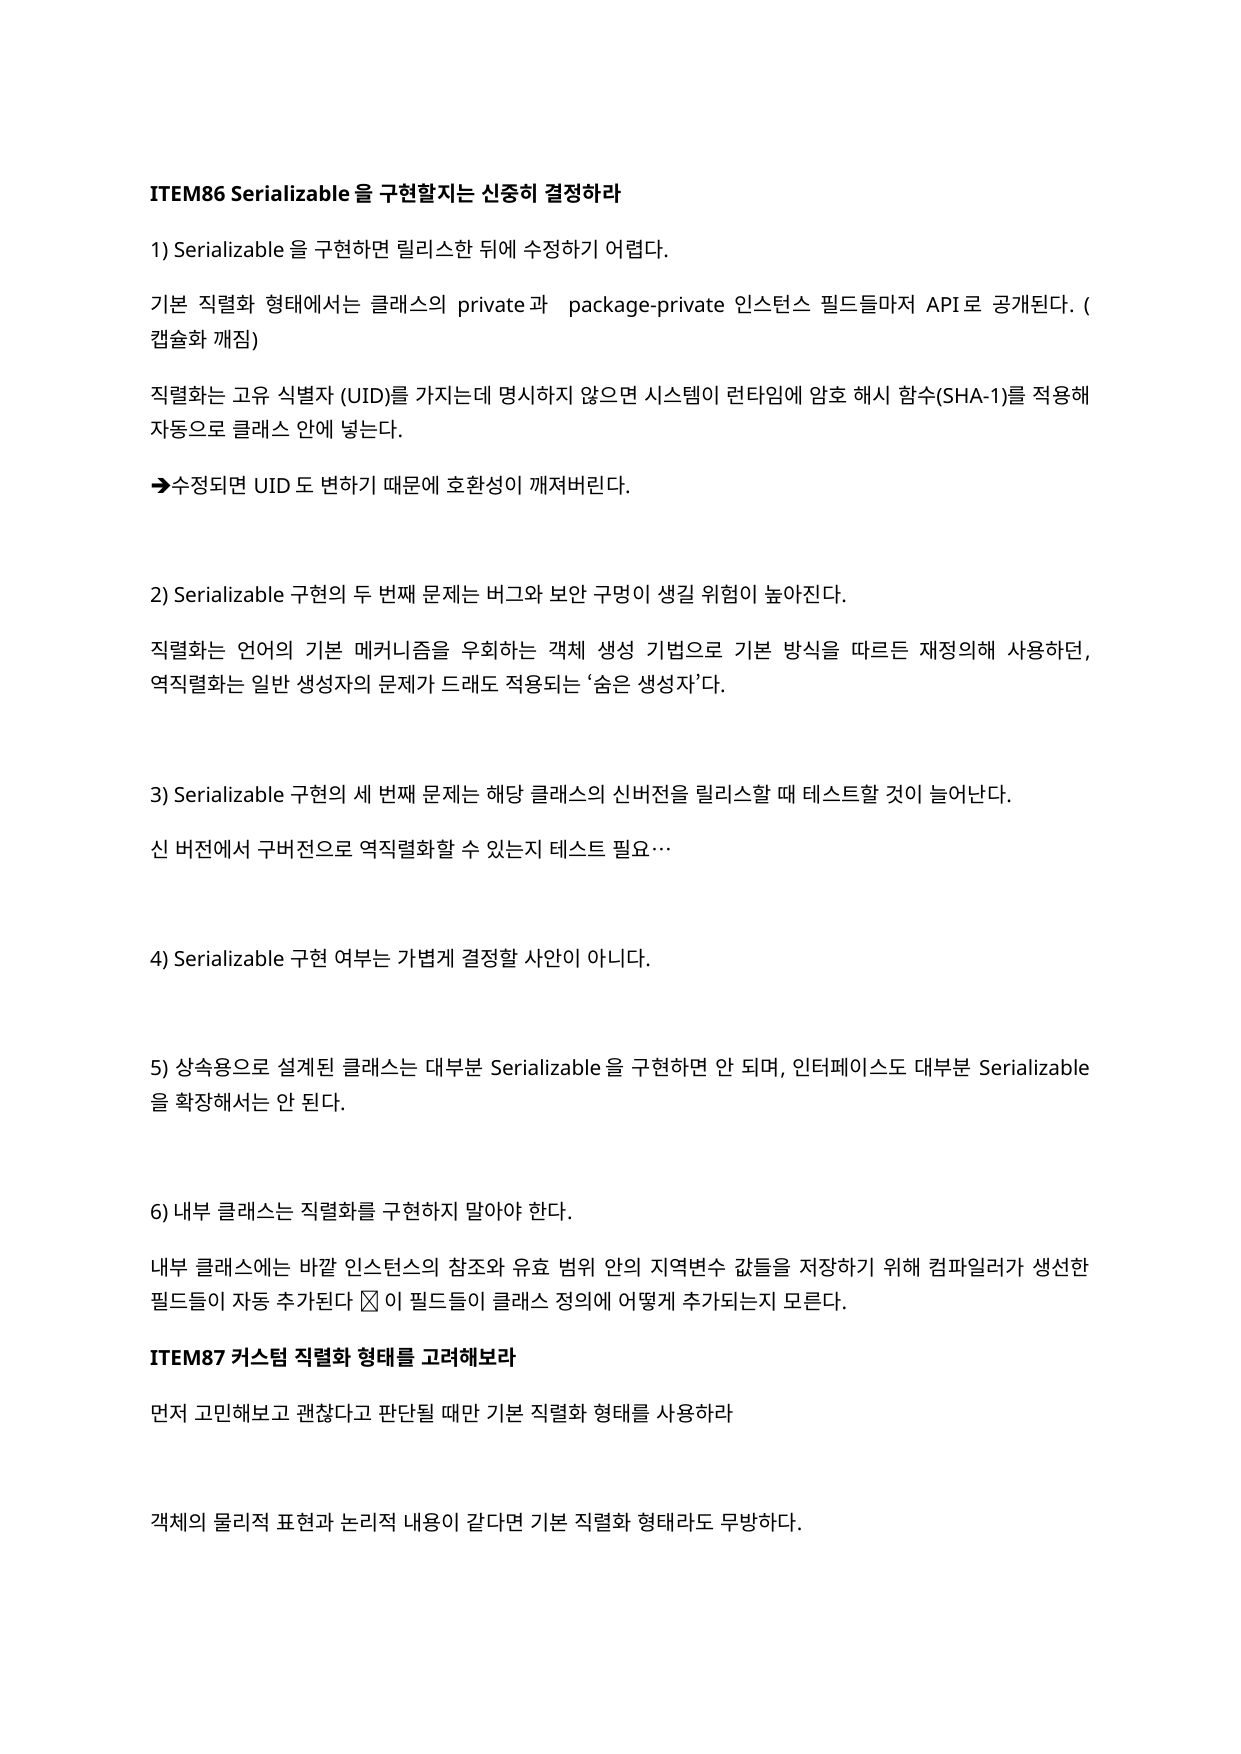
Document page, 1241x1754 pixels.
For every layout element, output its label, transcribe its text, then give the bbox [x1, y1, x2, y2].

text 객체의 물리적 표현과 논리적 내용이 같다면 기본 직렬화 형태라도 무방하다. [150, 1506, 1090, 1536]
text 1) Serializable을 구현하면 릴리스한 뒤에 수정하기 어렵다. [150, 233, 1090, 263]
text 3) Serializable 구현의 세 번째 문제는 해당 클래스의 신버전을 릴리스할 때 테스트할 것이 늘어난다. [150, 778, 1090, 808]
text 먼저 고민해보고 괜찮다고 판단될 때만 기본 직렬화 형태를 사용하라 [150, 1397, 1090, 1427]
text 직렬화는 언어의 기본 메커니즘을 우회하는 객체 생성 기법으로 기본 방식을 따르든 재정의해 사용하던, 역직렬화는 일반 생성자의 문제가 드래도 적용되는 ‘숨은 생성자’다. [150, 634, 1090, 699]
text 5) 상속용으로 설계된 클래스는 대부분 Serializable을 구현하면 안 되며, 인터페이스도 대부분 Serializable을 확장해서는 안 된다. [150, 1051, 1090, 1117]
text 4) Serializable 구현 여부는 가볍게 결정할 사안이 아니다. [150, 942, 1090, 973]
text 2) Serializable 구현의 두 번째 문제는 버그와 보안 구멍이 생길 위험이 높아진다. [150, 578, 1090, 609]
text 기본 직렬화 형태에서는 클래스의 private과 package-private 인스턴스 필드들마저 API로 공개된다. (캡슐화 깨짐) [150, 288, 1090, 353]
text 내부 클래스에는 바깥 인스턴스의 참조와 유효 범위 안의 지역변수 값들을 저장하기 위해 컴파일러가 생선한 필드들이 자동 추가된다 이 필드들이 클래스 정의에 어떻게 추가되는지 모른다. [150, 1251, 1090, 1316]
text 신 버전에서 구버전으로 역직렬화할 수 있는지 테스트 필요… [150, 833, 1090, 864]
text 직렬화는 고유 식별자 (UID)를 가지는데 명시하지 않으면 시스템이 런타임에 암호 해시 함수(SHA-1)를 적용해 자동으로 클래스 안에 넣는다. [150, 379, 1090, 444]
text ITEM86 Serializable을 구현할지는 신중히 결정하라 [150, 177, 1090, 207]
text ITEM87 커스텀 직렬화 형태를 고려해보라 [150, 1341, 1090, 1372]
text 수정되면 UID도 변하기 때문에 호환성이 깨져버린다. [150, 469, 1090, 499]
text 6) 내부 클래스는 직렬화를 구현하지 말아야 한다. [150, 1195, 1090, 1226]
